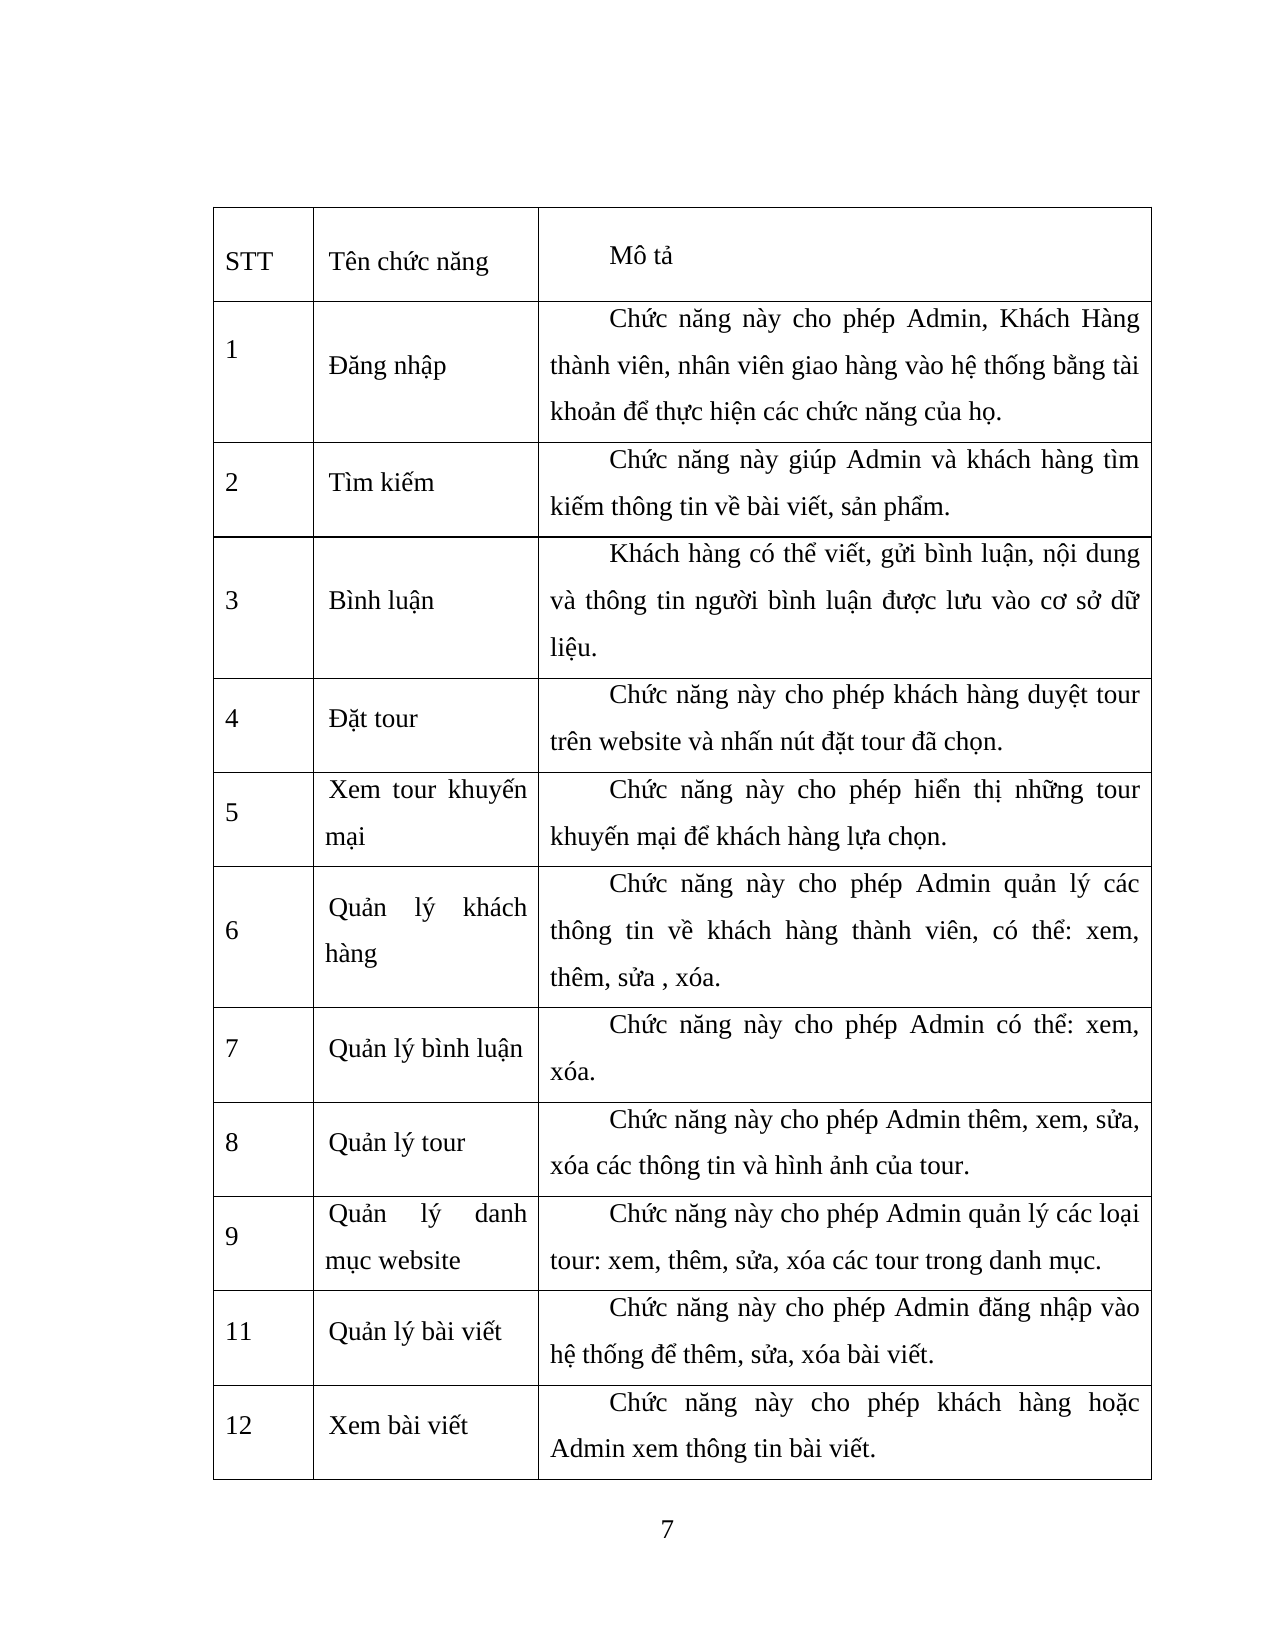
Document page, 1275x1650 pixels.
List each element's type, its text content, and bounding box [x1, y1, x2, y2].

table_cell 8 [214, 1103, 313, 1196]
table_cell Chức năng này cho phép hiển thị những tour khuyến mại để khách hàng lựa chọn. [539, 773, 1151, 866]
table_cell Quản lý bài viết [314, 1291, 538, 1385]
table_cell Tìm kiếm [314, 443, 538, 536]
table_cell Quản lý tour [314, 1103, 538, 1196]
table_cell Chức năng này cho phép Admin quản lý các thông tin về khách hàng thành viên, có thể: xem, thêm, sửa , xóa. [539, 867, 1151, 1007]
table_cell Chức năng này cho phép khách hàng hoặc Admin xem thông tin bài viết. [539, 1386, 1151, 1479]
table_cell Khách hàng có thể viết, gửi bình luận, nội dung và thông tin người bình luận được lưu vào cơ sở dữ liệu. [539, 538, 1151, 677]
table_cell Đặt tour [314, 679, 538, 772]
table_header Tên chức năng [314, 208, 538, 301]
table_cell 6 [214, 867, 313, 1007]
table_cell Quản lý danh mục website [314, 1197, 538, 1290]
table_cell Chức năng này cho phép Admin, Khách Hàng thành viên, nhân viên giao hàng vào hệ thống bằng tài khoản để thực hiện các chức năng của họ. [539, 302, 1151, 442]
table_cell 12 [214, 1386, 313, 1479]
table_header Mô tả [539, 208, 1151, 301]
table_cell Chức năng này cho phép Admin quản lý các loại tour: xem, thêm, sửa, xóa các tour trong danh mục. [539, 1197, 1151, 1290]
table_cell Chức năng này giúp Admin và khách hàng tìm kiếm thông tin về bài viết, sản phẩm. [539, 443, 1151, 536]
table_cell Xem bài viết [314, 1386, 538, 1479]
table_cell 7 [214, 1008, 313, 1102]
table_cell Đăng nhập [314, 302, 538, 442]
table_cell 3 [214, 538, 313, 677]
table_cell Chức năng này cho phép Admin thêm, xem, sửa, xóa các thông tin và hình ảnh của tour. [539, 1103, 1151, 1196]
table_cell Quản lý khách hàng [314, 867, 538, 1007]
table_cell Xem tour khuyến mại [314, 773, 538, 866]
table_cell Bình luận [314, 538, 538, 677]
table_cell Chức năng này cho phép Admin đăng nhập vào hệ thống để thêm, sửa, xóa bài viết. [539, 1291, 1151, 1385]
table_cell 5 [214, 773, 313, 866]
table_header STT [214, 208, 313, 301]
table_cell Quản lý bình luận [314, 1008, 538, 1102]
table_cell Chức năng này cho phép khách hàng duyệt tour trên website và nhấn nút đặt tour đã chọn. [539, 679, 1151, 772]
table_cell 11 [214, 1291, 313, 1385]
table_cell 4 [214, 679, 313, 772]
table_cell 1 [214, 302, 313, 442]
table_cell 2 [214, 443, 313, 536]
table_cell 9 [214, 1197, 313, 1290]
table_cell Chức năng này cho phép Admin có thể: xem, xóa. [539, 1008, 1151, 1102]
